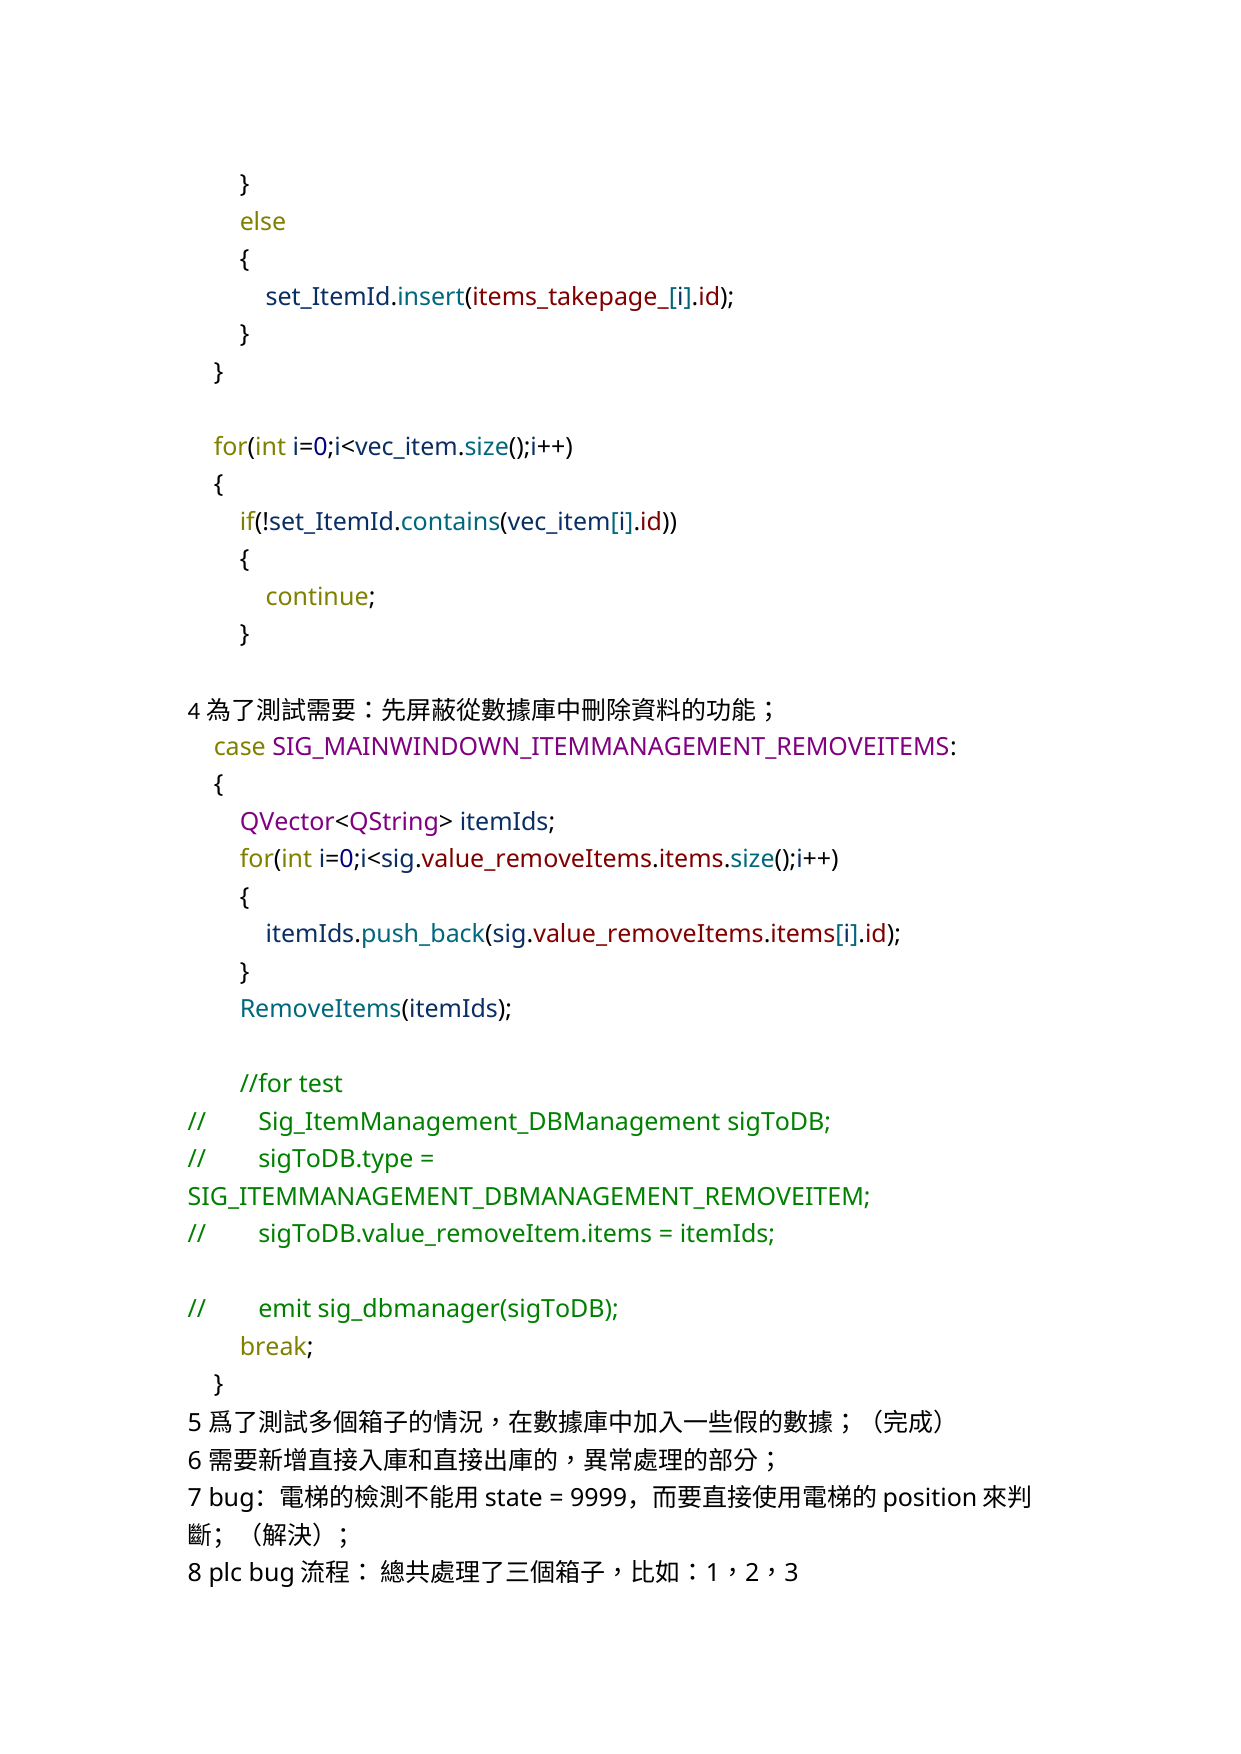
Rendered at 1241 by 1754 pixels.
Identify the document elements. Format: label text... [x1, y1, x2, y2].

text continue; [187, 577, 1053, 614]
text } [187, 614, 1053, 652]
text case SIG_MAINWINDOWN_ITEMMANAGEMENT_REMOVEITEMS: [187, 727, 1053, 764]
text 4 為了測試需要：先屏蔽從數據庫中刪除資料的功能； [187, 689, 1053, 727]
text { [187, 764, 1053, 802]
text } [187, 164, 1053, 202]
text { [187, 464, 1053, 502]
text { [187, 877, 1053, 914]
text set_ItemId.insert(items_takepage_[i].id); [187, 277, 1053, 314]
text 5 爲了測試多個箱子的情況，在數據庫中加入一些假的數據；（完成） [187, 1402, 1053, 1439]
text itemIds.push_back(sig.value_removeItems.items[i].id); [187, 914, 1053, 952]
text for(int i=0;i<vec_item.size();i++) [187, 427, 1053, 464]
text RemoveItems(itemIds); [187, 989, 1053, 1027]
text if(!set_ItemId.contains(vec_item[i].id)) [187, 502, 1053, 539]
text for(int i=0;i<sig.value_removeItems.items.size();i++) [187, 839, 1053, 877]
text { [187, 239, 1053, 277]
text break; [187, 1327, 1053, 1364]
text } [187, 1364, 1053, 1402]
text } [187, 352, 1053, 389]
text // sigToDB.value_removeItem.items = itemIds; [187, 1214, 1053, 1252]
text { [187, 539, 1053, 577]
text // emit sig_dbmanager(sigToDB); [187, 1289, 1053, 1327]
text // Sig_ItemManagement_DBManagement sigToDB; [187, 1102, 1053, 1139]
text QVector<QString> itemIds; [187, 802, 1053, 839]
text //for test [187, 1064, 1053, 1102]
text // sigToDB.type = SIG_ITEMMANAGEMENT_DBMANAGEMENT_REMOVEITEM; [187, 1139, 1053, 1214]
text 6 需要新增直接入庫和直接出庫的，異常處理的部分； [187, 1439, 1053, 1477]
text 8 plc bug流程： 總共處理了三個箱子，比如：1，2，3 [187, 1552, 1053, 1589]
text 7 bug：電梯的檢測不能用state = 9999，而要直接使用電梯的position來判斷；（解決）； [187, 1477, 1053, 1552]
text else [187, 202, 1053, 239]
text } [187, 952, 1053, 989]
text } [187, 314, 1053, 352]
